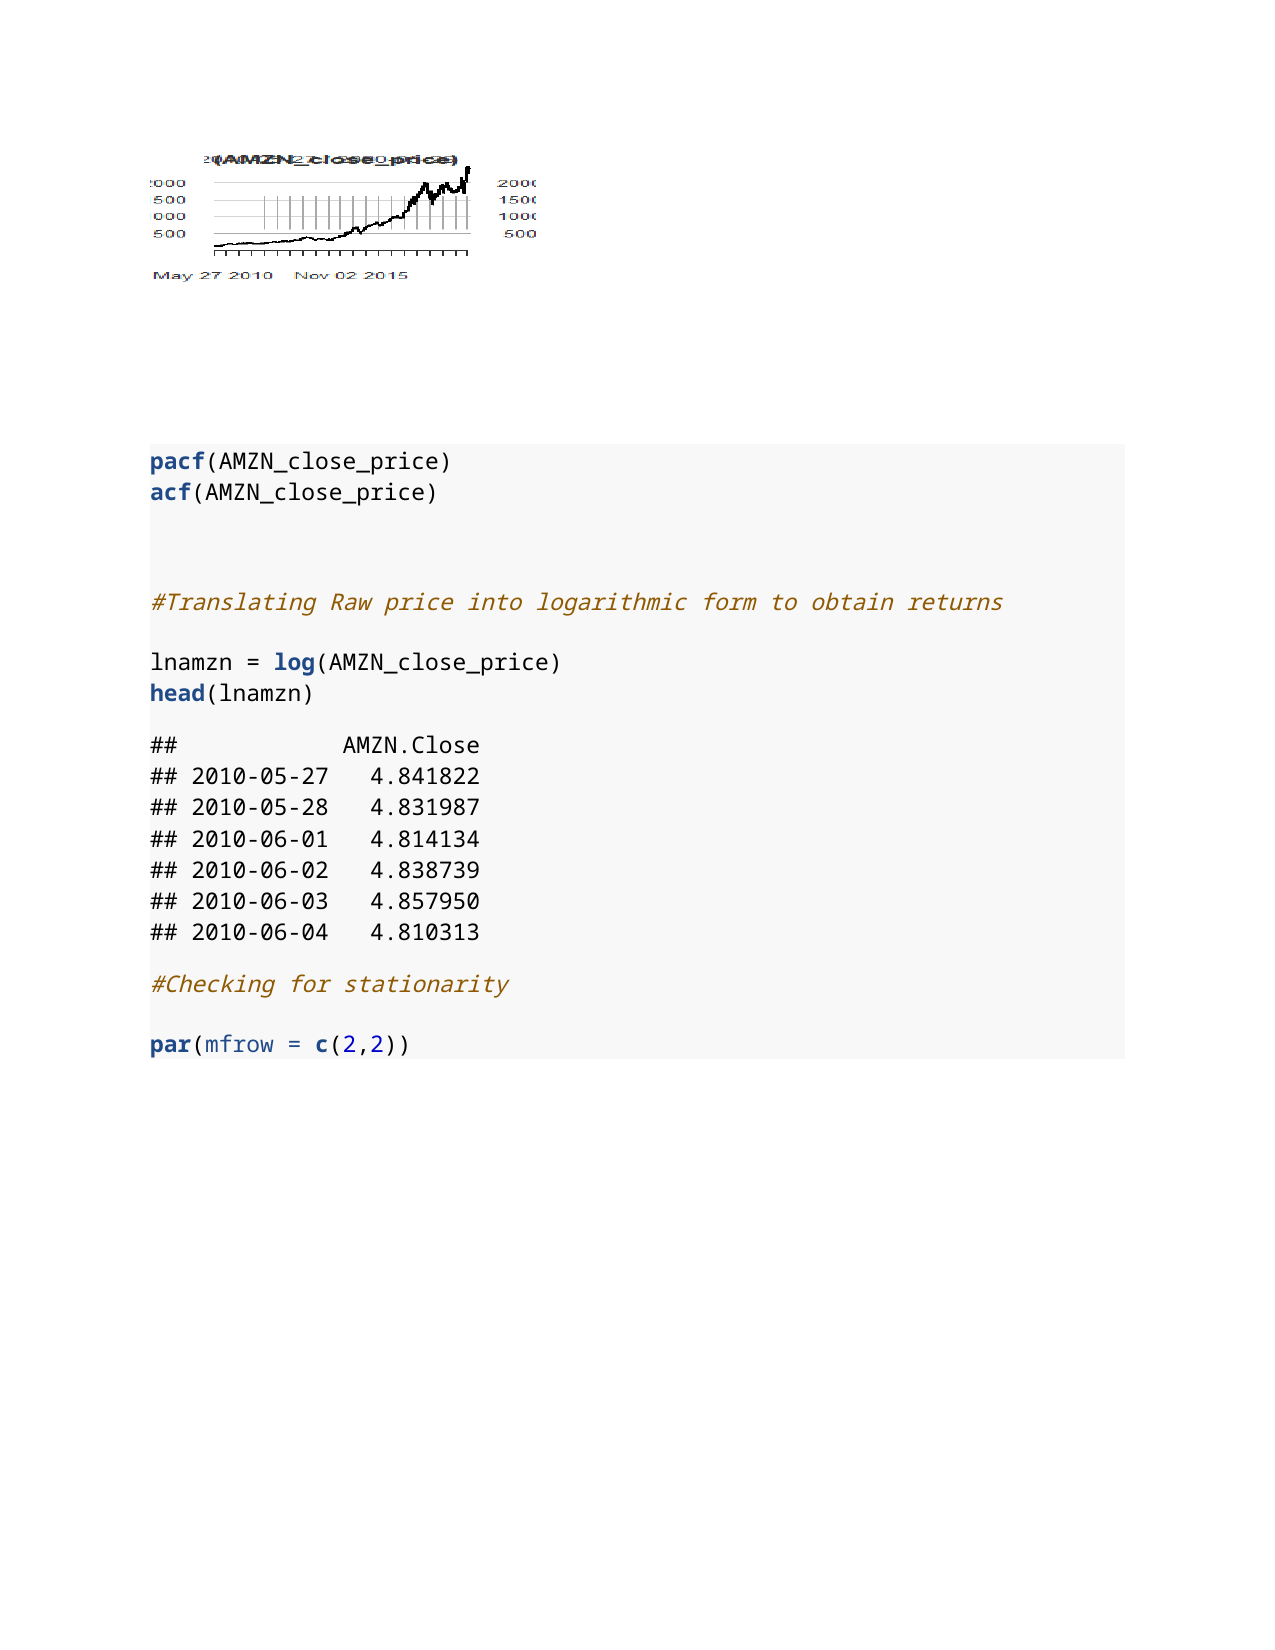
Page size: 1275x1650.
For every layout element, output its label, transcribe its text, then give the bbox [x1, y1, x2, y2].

text pacf(AMZN_close_price) acf(AMZN_close_price) [150, 444, 1125, 536]
text #Translating Raw price into logarithmic form to obtain returns lnamzn = log(AMZN_close_price) head(lnamzn) [150, 557, 1125, 708]
text ## AMZN.Close ## 2010-05-27 4.841822 ## 2010-05-28 4.831987 ## 2010-06-01 4.814134 ## 2010-06-02 4.838739 ## 2010-06-03 4.857950 ## 2010-06-04 4.810313 [150, 729, 1125, 947]
text #Checking for stationarity par(mfrow = c(2,2)) [150, 968, 1125, 1059]
picture [150, 150, 922, 426]
